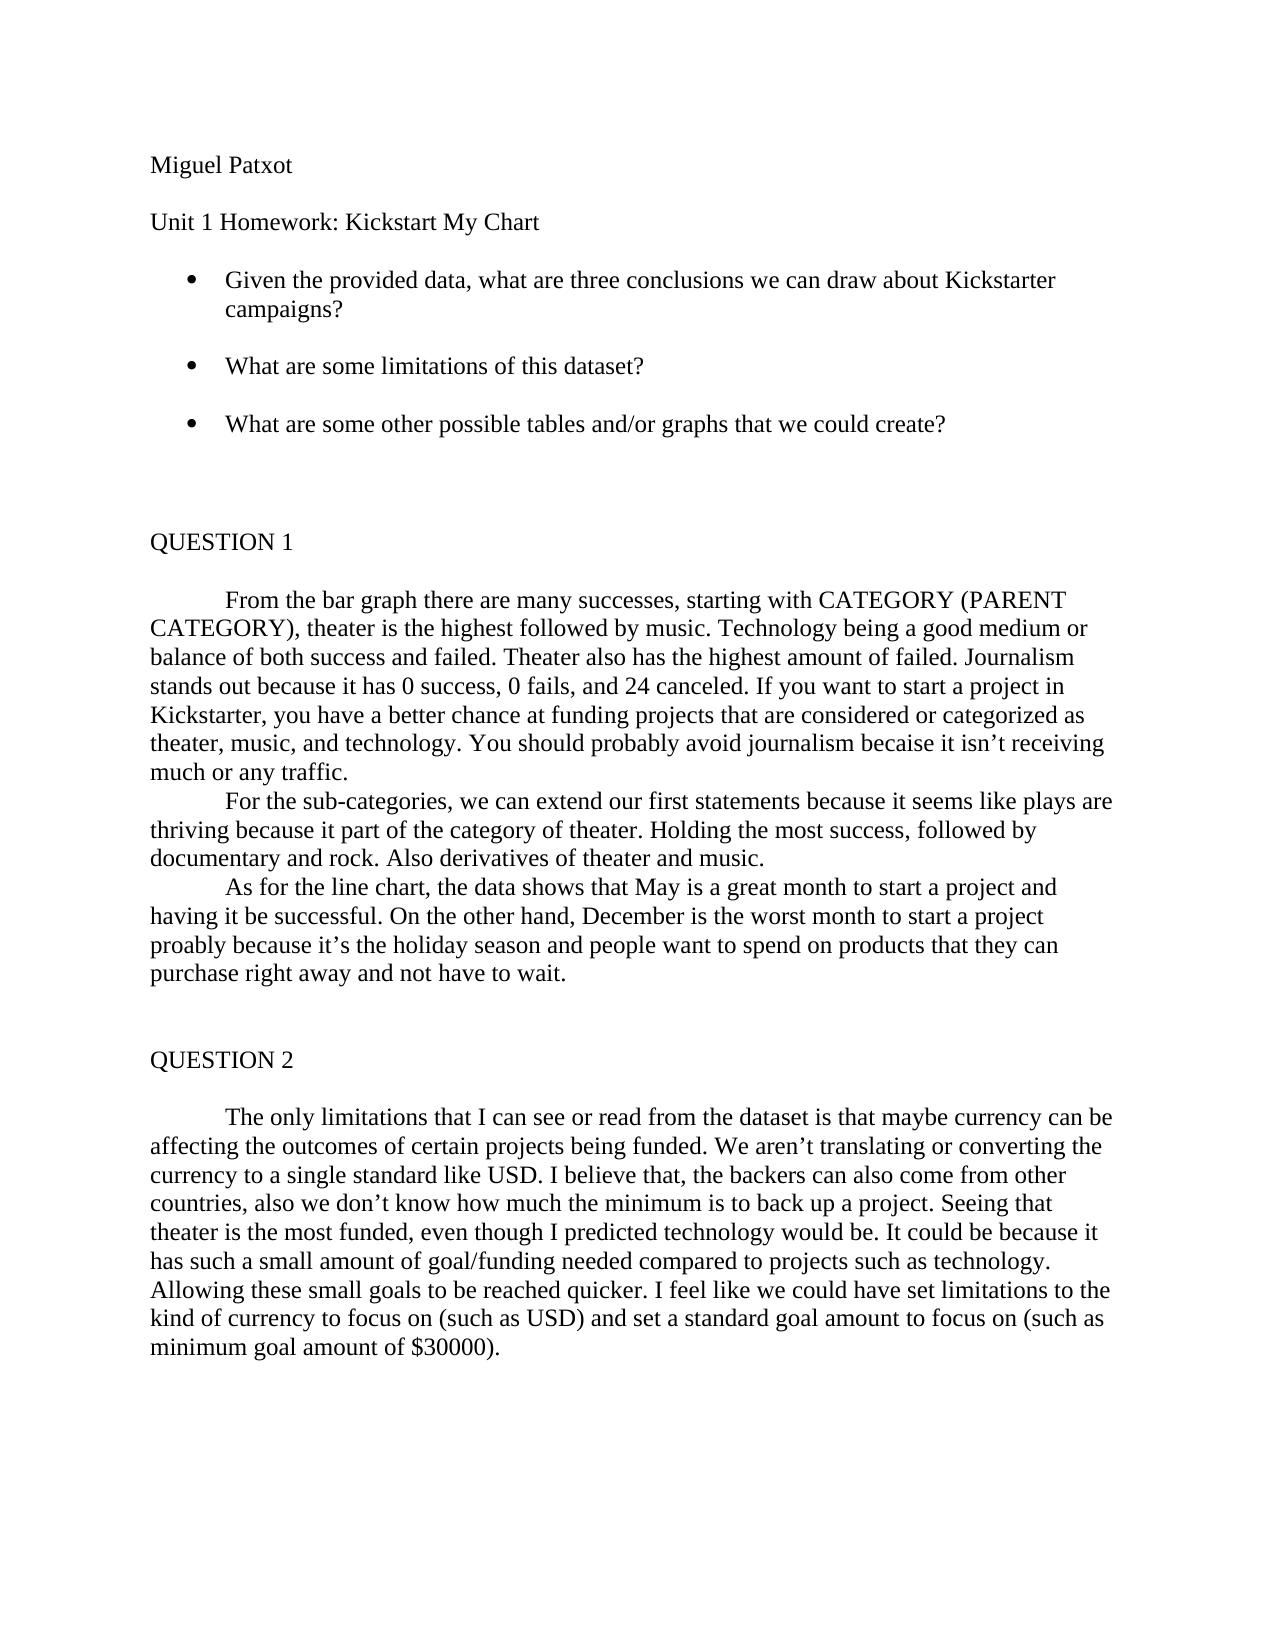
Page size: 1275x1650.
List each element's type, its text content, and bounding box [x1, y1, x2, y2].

text The only limitations that I can see or read from the dataset is that maybe currency can be affecting the outcomes of certain projects being funded. We aren’t translating or converting the currency to a single standard like USD. I believe that, the backers can also come from other countries, also we don’t know how much the minimum is to back up a project. Seeing that theater is the most funded, even though I predicted technology would be. It could be because it has such a small amount of goal/funding needed compared to projects such as technology. Allowing these small goals to be reached quicker. I feel like we could have set limitations to the kind of currency to focus on (such as USD) and set a standard goal amount to focus on (such as minimum goal amount of $30000). [150, 1102, 1125, 1361]
text Miguel Patxot [150, 150, 1125, 179]
text QUESTION 1 [150, 527, 1125, 556]
list What are some limitations of this dataset? [187, 351, 1125, 380]
list What are some other possible tables and/or graphs that we could create? [187, 409, 1125, 437]
text As for the line chart, the data shows that May is a great month to start a project and having it be successful. On the other hand, December is the worst month to start a project proably because it’s the holiday season and people want to spend on products that they can purchase right away and not have to wait. [150, 872, 1125, 987]
list Given the provided data, what are three conclusions we can draw about Kickstarter campaigns? [187, 265, 1125, 322]
text Unit 1 Homework: Kickstart My Chart [150, 207, 1125, 236]
text QUESTION 2 [150, 1045, 1125, 1073]
text For the sub-categories, we can extend our first statements because it seems like plays are thriving because it part of the category of theater. Holding the most success, followed by documentary and rock. Also derivatives of theater and music. [150, 786, 1125, 872]
text From the bar graph there are many successes, starting with CATEGORY (PARENT CATEGORY), theater is the highest followed by music. Technology being a good medium or balance of both success and failed. Theater also has the highest amount of failed. Journalism stands out because it has 0 success, 0 fails, and 24 canceled. If you want to start a project in Kickstarter, you have a better chance at funding projects that are considered or categorized as theater, music, and technology. You should probably avoid journalism becaise it isn’t receiving much or any traffic. [150, 585, 1125, 786]
